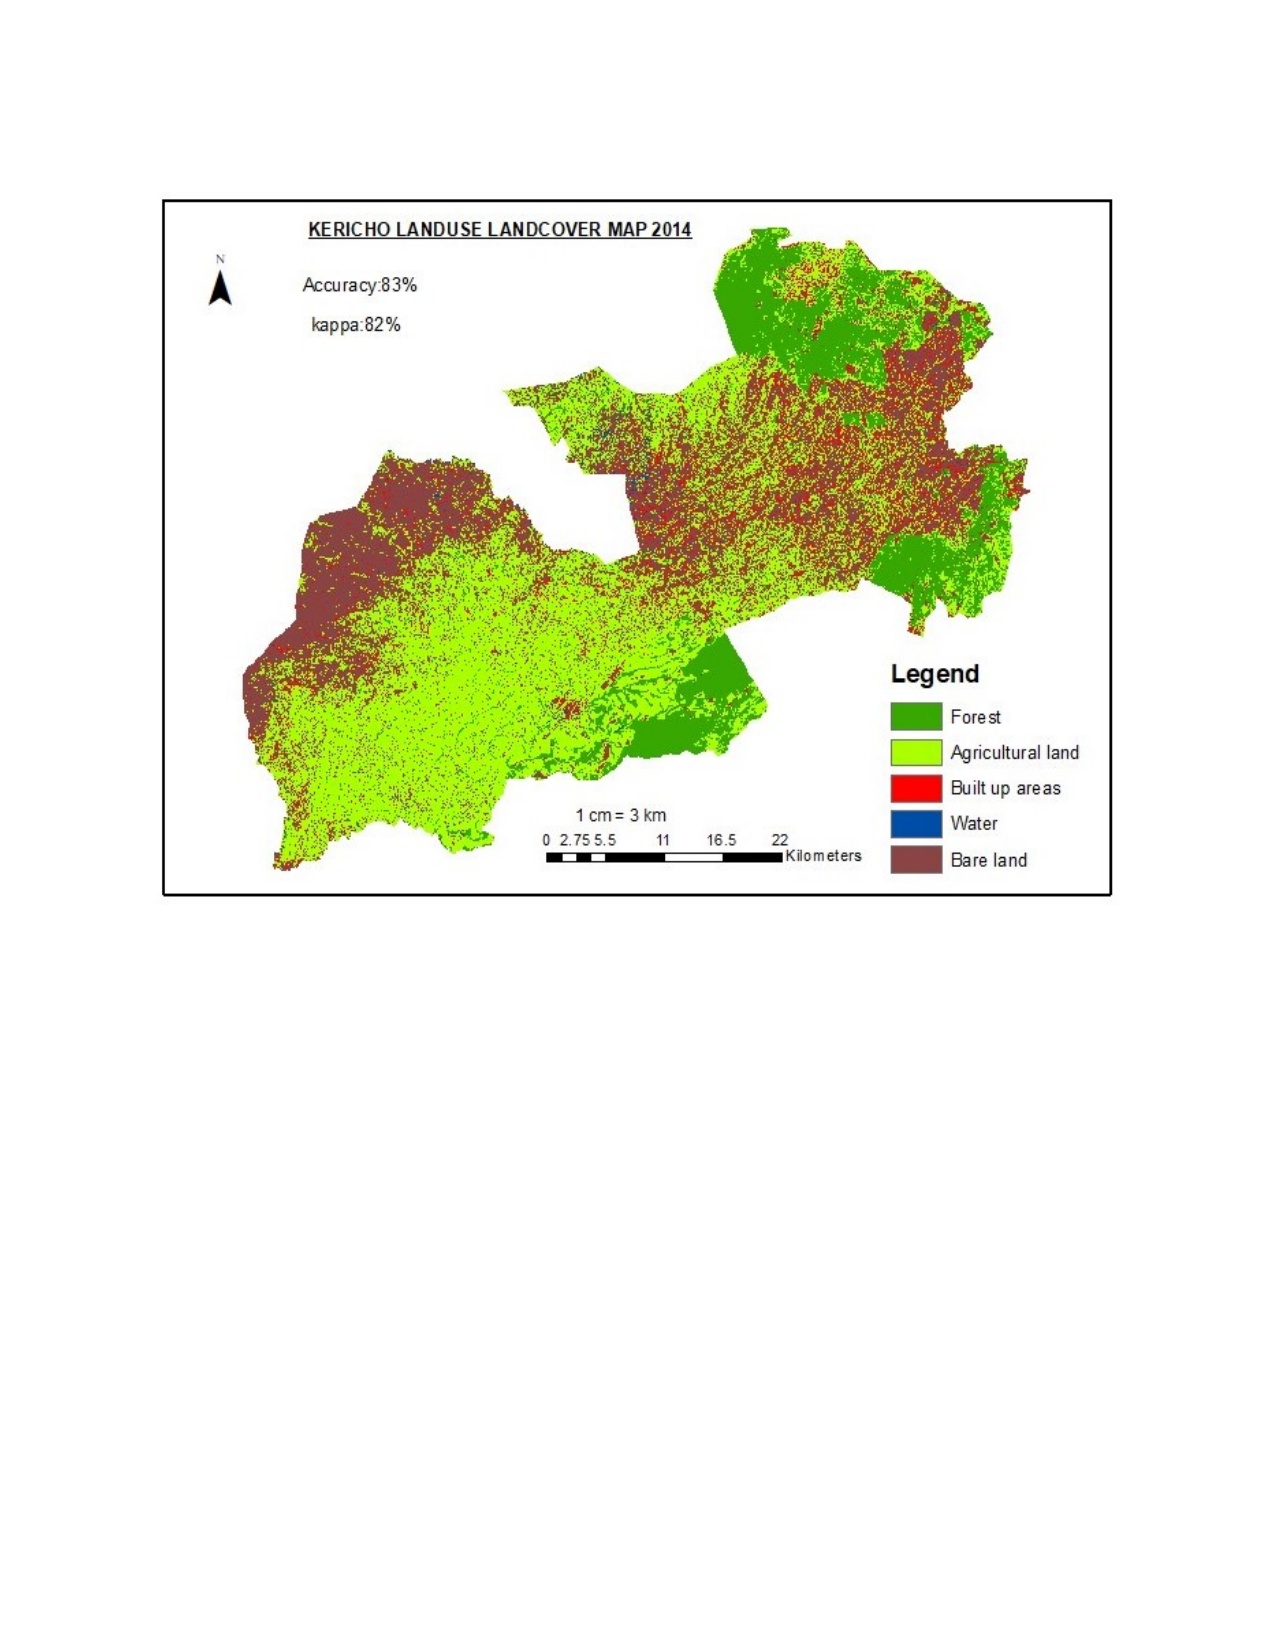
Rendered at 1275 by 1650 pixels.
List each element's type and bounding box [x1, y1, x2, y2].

picture [150, 192, 1125, 908]
